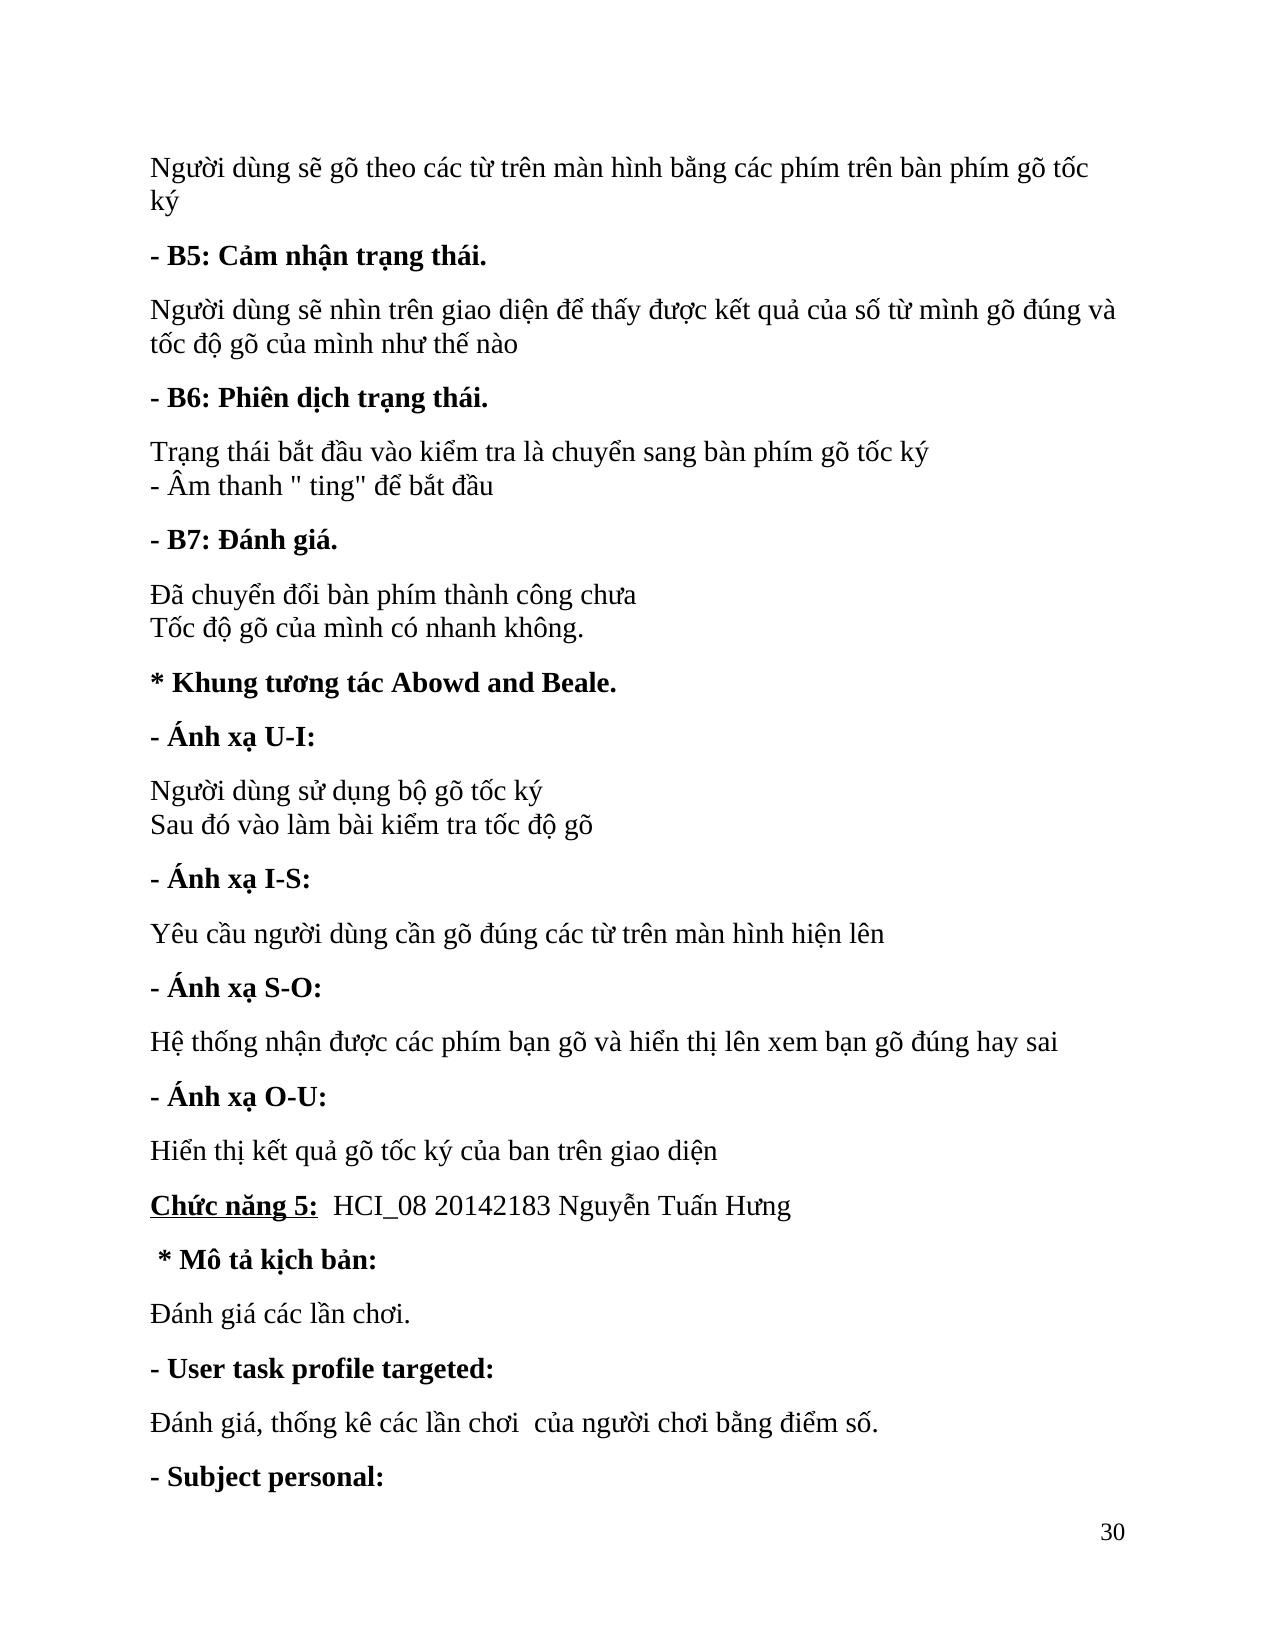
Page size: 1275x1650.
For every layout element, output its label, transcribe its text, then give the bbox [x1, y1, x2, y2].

text - User task profile targeted: [150, 1351, 1125, 1384]
text - Subject personal: [150, 1459, 1125, 1493]
text - Ánh xạ U-I: [150, 719, 1125, 753]
text - Ánh xạ I-S: [150, 861, 1125, 895]
text - B5: Cảm nhận trạng thái. [150, 238, 1125, 271]
text Đánh giá, thống kê các lần chơi của người chơi bằng điểm số. [150, 1405, 1125, 1439]
text Đã chuyển đổi bàn phím thành công chưa Tốc độ gõ của mình có nhanh không. [150, 577, 1125, 644]
text Người dùng sử dụng bộ gõ tốc ký Sau đó vào làm bài kiểm tra tốc độ gõ [150, 773, 1125, 841]
text - Ánh xạ O-U: [150, 1079, 1125, 1112]
text * Mô tả kịch bản: [150, 1242, 1125, 1276]
text Hiển thị kết quả gõ tốc ký của ban trên giao diện [150, 1133, 1125, 1167]
text Chức năng 5: HCI_08 20142183 Nguyễn Tuấn Hưng [150, 1188, 1125, 1221]
text Hệ thống nhận được các phím bạn gõ và hiển thị lên xem bạn gõ đúng hay sai [150, 1024, 1125, 1058]
text - B7: Đánh giá. [150, 522, 1125, 556]
text Người dùng sẽ nhìn trên giao diện để thấy được kết quả của số từ mình gõ đúng và tốc độ gõ của mình như thế nào [150, 292, 1125, 359]
text Đánh giá các lần chơi. [150, 1296, 1125, 1330]
text * Khung tương tác Abowd and Beale. [150, 665, 1125, 698]
text Trạng thái bắt đầu vào kiểm tra là chuyển sang bàn phím gõ tốc ký - Âm thanh " ting" để bắt đầu [150, 434, 1125, 502]
text Yêu cầu người dùng cần gõ đúng các từ trên màn hình hiện lên [150, 916, 1125, 949]
text - B6: Phiên dịch trạng thái. [150, 380, 1125, 414]
text Người dùng sẽ gõ theo các từ trên màn hình bằng các phím trên bàn phím gõ tốc ký [150, 150, 1125, 217]
text - Ánh xạ S-O: [150, 970, 1125, 1004]
